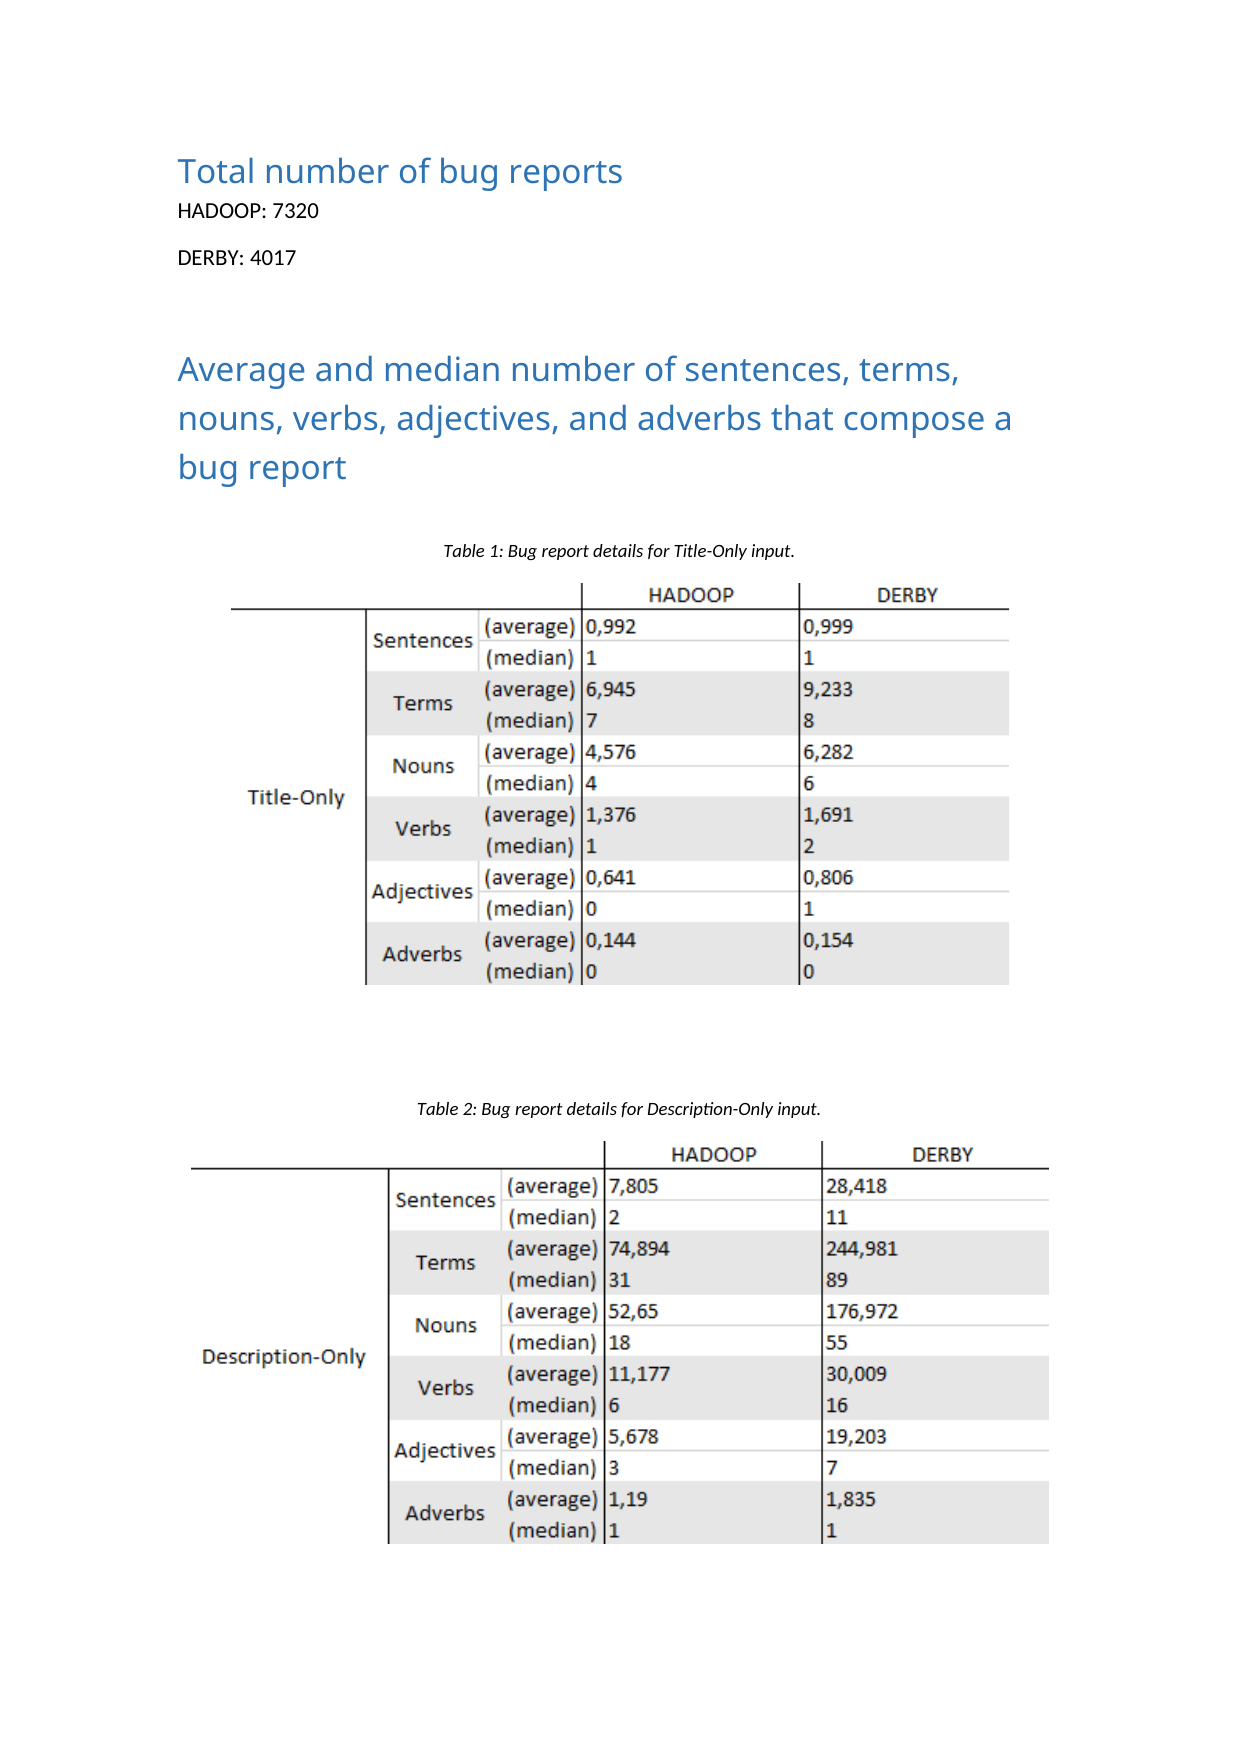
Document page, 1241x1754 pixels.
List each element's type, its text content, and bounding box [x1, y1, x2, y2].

picture [191, 1141, 1049, 1544]
subtitle Total number of bug reports [177, 148, 1063, 193]
text Table 1: Bug report details for Title-Only input. [177, 539, 1063, 562]
text Table 2: Bug report details for Description-Only input. [177, 1097, 1063, 1120]
text HADOOP: 7320 [177, 197, 1063, 224]
text DERBY: 4017 [177, 243, 1063, 271]
subtitle Average and median number of sentences, terms, nouns, verbs, adjectives, and adverbs that compose a bug report [177, 346, 1063, 489]
picture [231, 583, 1010, 985]
